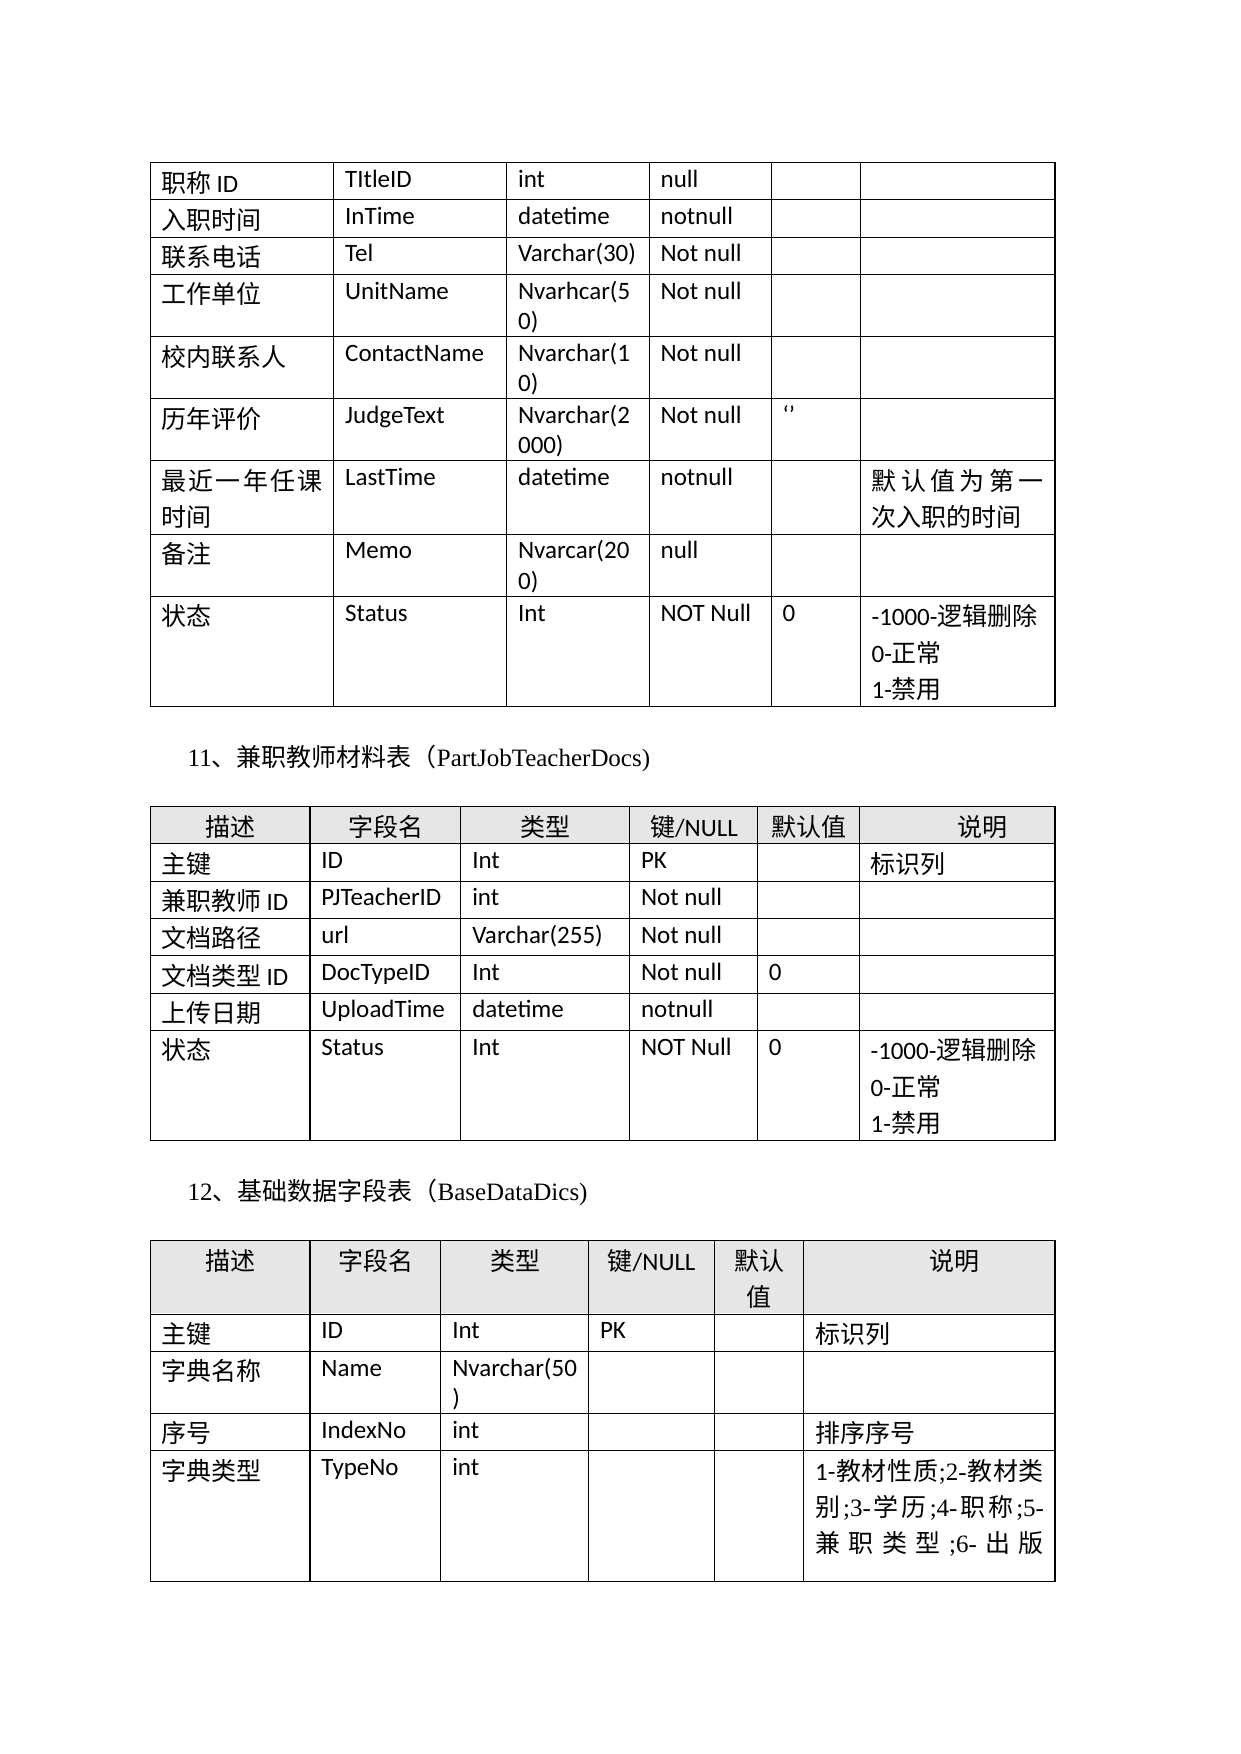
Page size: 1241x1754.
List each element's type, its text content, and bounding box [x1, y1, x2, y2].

table_cell [758, 919, 859, 955]
table_cell [860, 882, 1054, 918]
table_cell ID [311, 844, 460, 881]
table_cell Int [461, 1031, 629, 1139]
table_cell 状态 [151, 597, 333, 706]
table_cell [860, 994, 1054, 1030]
table_cell 工作单位 [151, 275, 333, 336]
table_cell [758, 994, 859, 1030]
table_cell LastTime [334, 461, 506, 534]
table_cell ‘’ [772, 399, 860, 460]
table_cell [861, 200, 1054, 237]
table_cell 职称ID [151, 163, 333, 199]
table_cell [772, 275, 860, 336]
table_cell 标识列 [804, 1315, 1054, 1351]
table_cell [715, 1451, 803, 1581]
table_cell Not null [650, 399, 771, 460]
table_cell Int [507, 597, 649, 706]
table_cell TypeNo [311, 1451, 440, 1581]
table_cell int [461, 882, 629, 918]
table_cell [758, 844, 859, 881]
table_cell null [650, 163, 771, 199]
table_cell 入职时间 [151, 200, 333, 237]
table_cell notnull [650, 461, 771, 534]
table_cell 0 [758, 956, 859, 992]
table_cell notnull [650, 200, 771, 237]
table_cell 0 [758, 1031, 859, 1139]
table_cell InTime [334, 200, 506, 237]
table_cell [589, 1414, 714, 1450]
table_cell Nvarhcar(50) [507, 275, 649, 336]
table_cell Int [461, 844, 629, 881]
table_cell Int [441, 1315, 588, 1351]
table_header 字段名 [311, 807, 460, 843]
table_cell 序号 [151, 1414, 309, 1450]
table_cell NOT Null [630, 1031, 757, 1139]
table_cell null [650, 535, 771, 596]
table_cell Nvarcar(200) [507, 535, 649, 596]
table_cell Tel [334, 238, 506, 274]
table_cell [772, 200, 860, 237]
table_cell [861, 399, 1054, 460]
table_cell Not null [650, 238, 771, 274]
table_cell url [311, 919, 460, 955]
table_cell datetime [507, 461, 649, 534]
table_cell 0 [772, 597, 860, 706]
table_cell Not null [630, 919, 757, 955]
table_cell UploadTime [311, 994, 460, 1030]
table_cell [715, 1315, 803, 1351]
table_cell [589, 1451, 714, 1581]
table_cell TItleID [334, 163, 506, 199]
table_cell 文档路径 [151, 919, 309, 955]
table_header 说明 [860, 807, 1054, 843]
table_cell int [441, 1451, 588, 1581]
table_cell int [507, 163, 649, 199]
table_cell [772, 163, 860, 199]
table_cell 主键 [151, 1315, 309, 1351]
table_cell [804, 1451, 1054, 1581]
table_cell Not null [650, 275, 771, 336]
table_header 类型 [461, 807, 629, 843]
table_cell Nvarchar(2000) [507, 399, 649, 460]
table_cell [772, 337, 860, 398]
table_cell -1000-逻辑删除 0-正常 1-禁用 [860, 1031, 1054, 1139]
table_cell 默认值为第一次入职的时间 [861, 461, 1054, 534]
table_cell [715, 1352, 803, 1413]
list 兼职教师材料表（PartJobTeacherDocs) [187, 723, 1053, 788]
table_cell Name [311, 1352, 440, 1413]
table_cell Memo [334, 535, 506, 596]
table_cell Not null [650, 337, 771, 398]
table_cell Status [311, 1031, 460, 1139]
table_cell [804, 1352, 1054, 1413]
table_cell [758, 882, 859, 918]
table_cell [860, 919, 1054, 955]
table_cell Varchar(255) [461, 919, 629, 955]
table_cell ID [311, 1315, 440, 1351]
table_cell [589, 1352, 714, 1413]
table_cell ContactName [334, 337, 506, 398]
table_cell [772, 461, 860, 534]
table_header 说明 [804, 1241, 1054, 1313]
table_cell [772, 535, 860, 596]
table_cell [861, 238, 1054, 274]
table_cell IndexNo [311, 1414, 440, 1450]
table_cell [772, 238, 860, 274]
table_cell 历年评价 [151, 399, 333, 460]
table_cell 状态 [151, 1031, 309, 1139]
table_cell 联系电话 [151, 238, 333, 274]
table_cell notnull [630, 994, 757, 1030]
table_header 字段名 [311, 1241, 440, 1313]
table_cell 标识列 [860, 844, 1054, 881]
table_cell DocTypeID [311, 956, 460, 992]
table_header 默认值 [758, 807, 859, 843]
table_cell datetime [461, 994, 629, 1030]
table_header 描述 [151, 807, 309, 843]
table_cell Int [461, 956, 629, 992]
table_cell 校内联系人 [151, 337, 333, 398]
table_cell [861, 337, 1054, 398]
table_cell 字典名称 [151, 1352, 309, 1413]
table_header 默认值 [715, 1241, 803, 1313]
table_cell Not null [630, 882, 757, 918]
table_cell 上传日期 [151, 994, 309, 1030]
table_cell 备注 [151, 535, 333, 596]
table_cell Not null [630, 956, 757, 992]
table_cell 兼职教师ID [151, 882, 309, 918]
table_cell Varchar(30) [507, 238, 649, 274]
table_cell JudgeText [334, 399, 506, 460]
table_cell 字典类型 [151, 1451, 309, 1581]
table_cell NOT Null [650, 597, 771, 706]
table_cell [715, 1414, 803, 1450]
table_cell -1000-逻辑删除 0-正常 1-禁用 [861, 597, 1054, 706]
table_cell 排序序号 [804, 1414, 1054, 1450]
table_cell Nvarchar(10) [507, 337, 649, 398]
table_cell 主键 [151, 844, 309, 881]
list 基础数据字段表（BaseDataDics) [187, 1157, 1053, 1222]
table_header 键/NULL [630, 807, 757, 843]
table_cell 最近一年任课时间 [151, 461, 333, 534]
table_cell UnitName [334, 275, 506, 336]
table_header 描述 [151, 1241, 309, 1313]
table_cell Status [334, 597, 506, 706]
table_cell [861, 163, 1054, 199]
table_cell 文档类型ID [151, 956, 309, 992]
table_cell [861, 275, 1054, 336]
table_cell [860, 956, 1054, 992]
table_cell Nvarchar(50) [441, 1352, 588, 1413]
table_header 类型 [441, 1241, 588, 1313]
table_cell [861, 535, 1054, 596]
table_cell PK [630, 844, 757, 881]
table_cell datetime [507, 200, 649, 237]
table_cell PJTeacherID [311, 882, 460, 918]
table_cell int [441, 1414, 588, 1450]
table_header 键/NULL [589, 1241, 714, 1313]
table_cell PK [589, 1315, 714, 1351]
